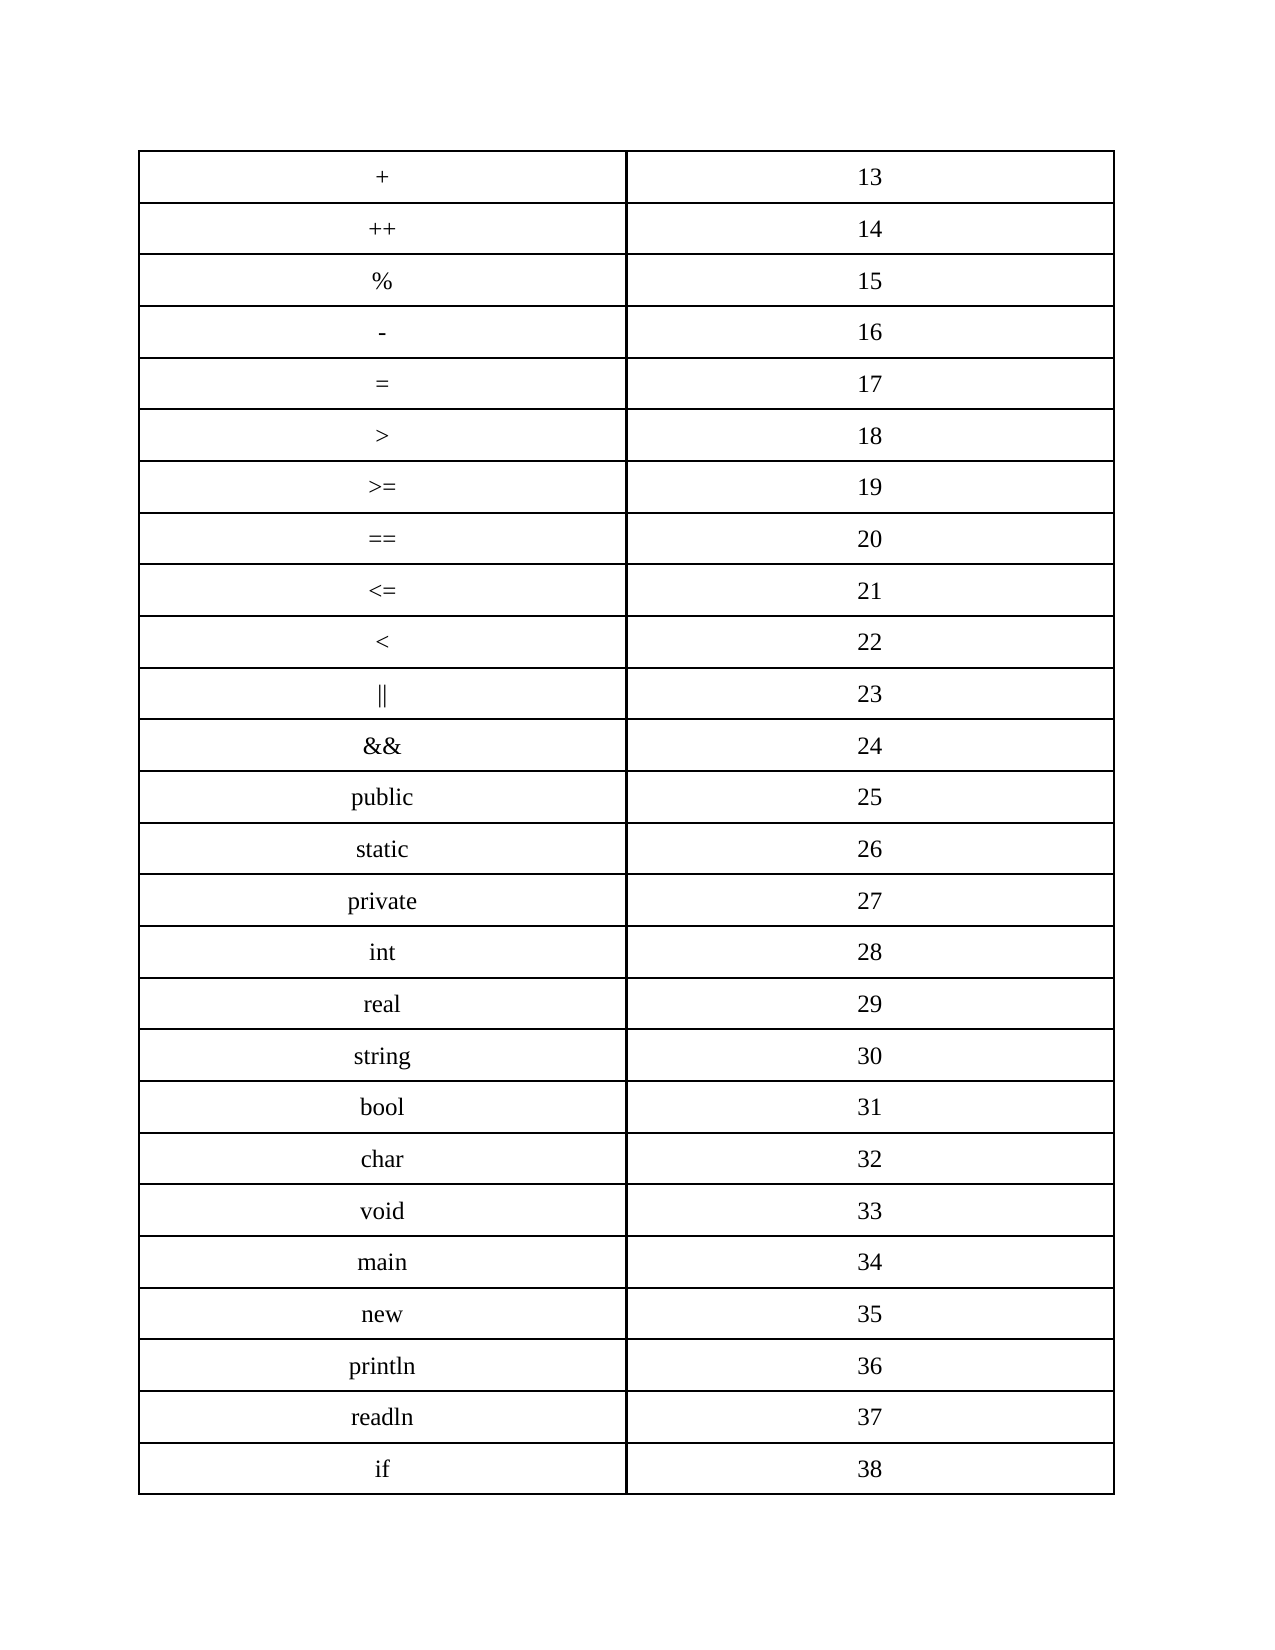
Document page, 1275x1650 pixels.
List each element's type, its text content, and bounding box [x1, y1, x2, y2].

table_cell 38 [628, 1444, 1113, 1493]
table_cell 29 [628, 979, 1113, 1028]
table_cell string [140, 1030, 625, 1080]
table_cell static [140, 824, 625, 873]
table_cell 31 [628, 1082, 1113, 1132]
table_cell 25 [628, 772, 1113, 822]
table_cell 33 [628, 1185, 1113, 1235]
table_cell int [140, 927, 625, 977]
table_cell 13 [628, 152, 1113, 202]
table_cell 37 [628, 1392, 1113, 1442]
table_cell <= [140, 565, 625, 615]
table_cell ++ [140, 204, 625, 253]
table_cell || [140, 669, 625, 718]
table_cell + [140, 152, 625, 202]
table_cell void [140, 1185, 625, 1235]
table_cell 18 [628, 410, 1113, 460]
table_cell real [140, 979, 625, 1028]
table_cell >= [140, 462, 625, 512]
table_cell 19 [628, 462, 1113, 512]
table_cell 28 [628, 927, 1113, 977]
table_cell println [140, 1340, 625, 1390]
table_cell % [140, 255, 625, 305]
table_cell < [140, 617, 625, 667]
table_cell == [140, 514, 625, 563]
table_cell main [140, 1237, 625, 1287]
table_cell 24 [628, 720, 1113, 770]
table_cell 14 [628, 204, 1113, 253]
table_cell 22 [628, 617, 1113, 667]
table_cell 20 [628, 514, 1113, 563]
table_cell 15 [628, 255, 1113, 305]
table_cell new [140, 1289, 625, 1338]
table_cell 16 [628, 307, 1113, 357]
table_cell public [140, 772, 625, 822]
table_cell 23 [628, 669, 1113, 718]
table_cell bool [140, 1082, 625, 1132]
table_cell > [140, 410, 625, 460]
table_cell 35 [628, 1289, 1113, 1338]
table_cell = [140, 359, 625, 408]
table_cell - [140, 307, 625, 357]
table_cell 36 [628, 1340, 1113, 1390]
table_cell 21 [628, 565, 1113, 615]
table_cell private [140, 875, 625, 925]
table_cell 27 [628, 875, 1113, 925]
table_cell readln [140, 1392, 625, 1442]
table_cell char [140, 1134, 625, 1183]
table_cell 17 [628, 359, 1113, 408]
table_cell 30 [628, 1030, 1113, 1080]
table_cell 34 [628, 1237, 1113, 1287]
table_cell 26 [628, 824, 1113, 873]
table_cell if [140, 1444, 625, 1493]
table_cell 32 [628, 1134, 1113, 1183]
table_cell && [140, 720, 625, 770]
